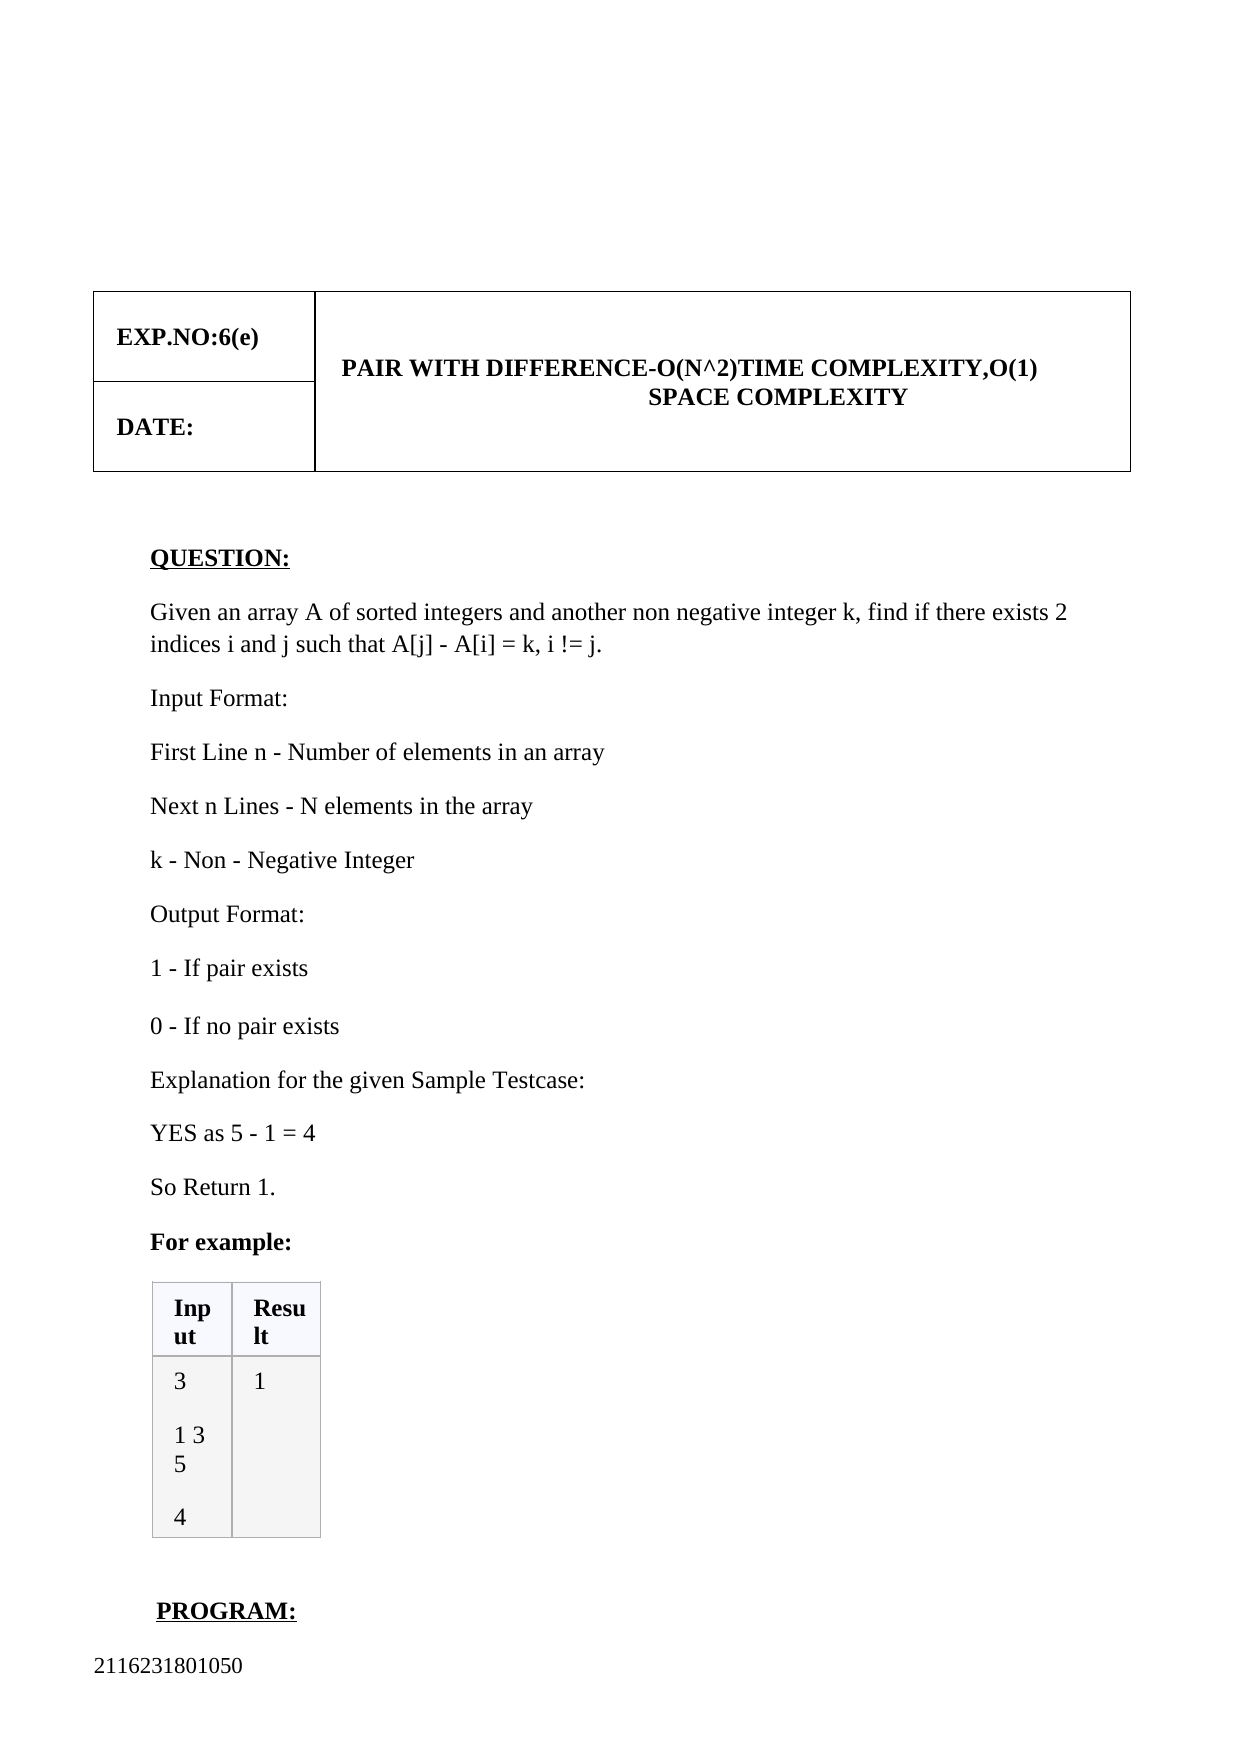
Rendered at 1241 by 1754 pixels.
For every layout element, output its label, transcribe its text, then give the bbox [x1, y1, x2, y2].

text k - Non - Negative Integer Output Format: [150, 845, 476, 928]
text For example: [150, 1227, 1155, 1256]
table_header Result [233, 1283, 320, 1355]
table_cell 3 1 3 5 4 [153, 1357, 231, 1537]
text So Return 1. [150, 1172, 1155, 1201]
text Given an array A of sorted integers and another non negative integer k, find if there exists 2 indices i and j such that A[j] - A[i] = k, i != j. [150, 597, 1077, 658]
text 0 - If no pair exists [150, 1011, 1155, 1040]
text PROGRAM: [94, 1596, 1155, 1625]
table_header PAIR WITH DIFFERENCE-O(N^2)TIME COMPLEXITY,O(1) SPACE COMPLEXITY [316, 292, 1130, 471]
table_header Input [153, 1283, 231, 1355]
text Explanation for the given Sample Testcase: YES as 5 - 1 = 4 [150, 1065, 593, 1147]
table_header EXP.NO:6(e) [94, 292, 314, 381]
text QUESTION: [150, 543, 1155, 572]
table_cell DATE: [94, 382, 314, 471]
table_cell 1 [233, 1357, 320, 1537]
text First Line n - Number of elements in an array Next n Lines - N elements in the array [150, 737, 647, 820]
text Input Format: [150, 683, 1155, 712]
text 1 - If pair exists [150, 953, 1155, 982]
